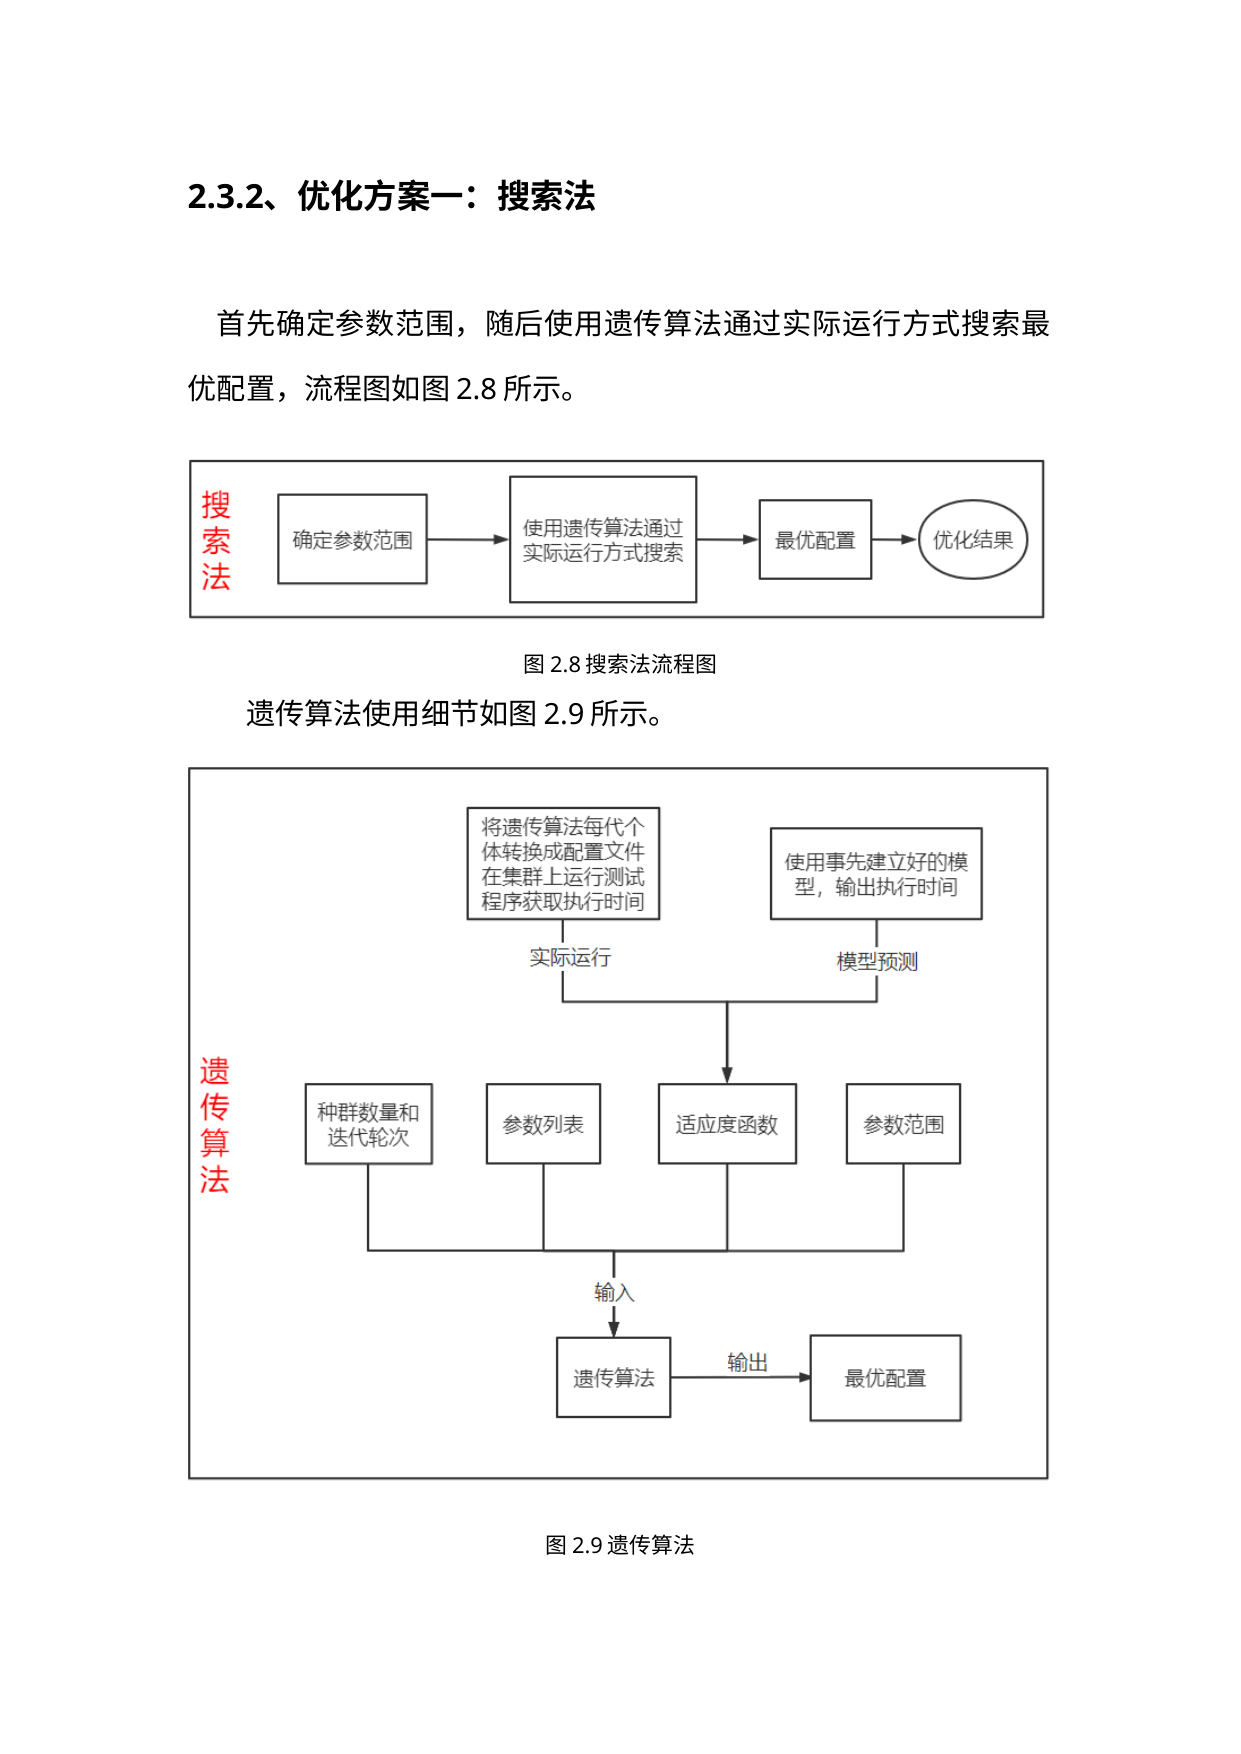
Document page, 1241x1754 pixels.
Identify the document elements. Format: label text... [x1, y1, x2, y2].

text 图2.8搜索法流程图 [187, 647, 1053, 679]
text 首先确定参数范围，随后使用遗传算法通过实际运行方式搜索最优配置，流程图如图2.8所示。 [187, 289, 1053, 419]
picture [187, 765, 1053, 1485]
text 遗传算法使用细节如图2.9所示。 [187, 679, 1053, 744]
subtitle 2.3.2、优化方案一：搜索法 [187, 162, 1053, 227]
text 图2.9遗传算法 [187, 1528, 1053, 1560]
picture [187, 451, 1053, 627]
